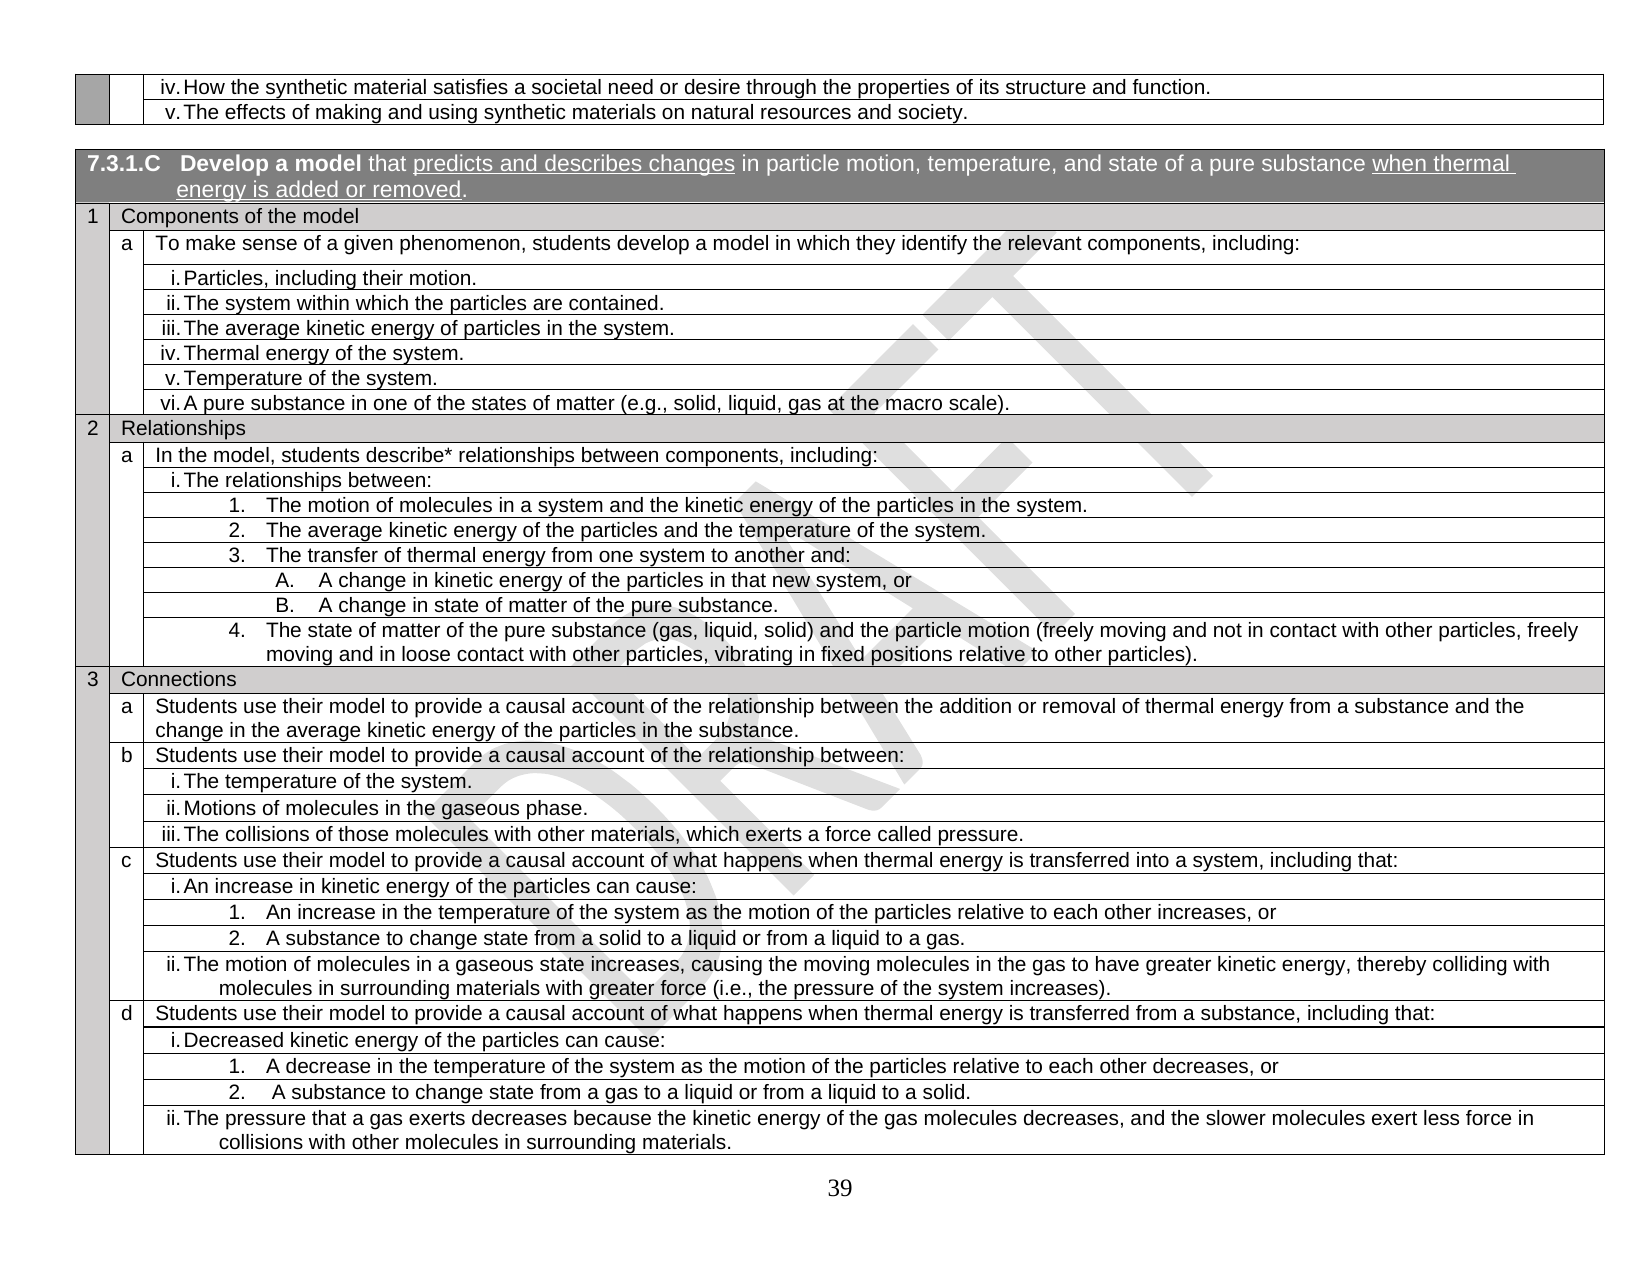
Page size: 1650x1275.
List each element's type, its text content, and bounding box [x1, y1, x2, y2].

table_cell Students use their model to provide a causal account of the relationship between: [144, 743, 1604, 768]
table_cell a [110, 443, 143, 666]
table_cell A change in kinetic energy of the particles in that new system, or [144, 568, 1604, 592]
table_cell An increase in kinetic energy of the particles can cause: [144, 874, 1604, 899]
table_cell An increase in the temperature of the system as the motion of the particles relative to each other increases, or [144, 900, 1604, 925]
table_cell d [110, 1001, 143, 1154]
table_cell Components of the model [110, 204, 1604, 230]
table_cell To make sense of a given phenomenon, students develop a model in which they identify the relevant components, including: [144, 231, 1604, 264]
table_cell Particles, including their motion. [144, 265, 1604, 289]
table_cell Connections [110, 667, 1604, 693]
table_cell The motion of molecules in a system and the kinetic energy of the particles in the system. [144, 493, 1604, 517]
table_cell The relationships between: [144, 468, 1604, 492]
table_cell Students use their model to provide a causal account of what happens when thermal energy is transferred into a system, including that: [144, 848, 1604, 873]
table_cell The temperature of the system. [144, 769, 1604, 794]
table_cell A decrease in the temperature of the system as the motion of the particles relative to each other decreases, or [144, 1054, 1604, 1079]
table_cell A substance to change state from a solid to a liquid or from a liquid to a gas. [144, 926, 1604, 951]
table_cell c [110, 848, 143, 1000]
table_cell 2 [76, 415, 109, 666]
table_cell A substance to change state from a gas to a liquid or from a liquid to a solid. [144, 1080, 1604, 1105]
table_cell In the model, students describe* relationships between components, including: [144, 443, 1604, 467]
table_cell Decreased kinetic energy of the particles can cause: [144, 1028, 1604, 1052]
table_cell The effects of making and using synthetic materials on natural resources and society. [144, 100, 1603, 124]
table_cell The average kinetic energy of the particles and the temperature of the system. [144, 518, 1604, 542]
table_cell 1 [76, 204, 109, 414]
table_cell The motion of molecules in a gaseous state increases, causing the moving molecules in the gas to have greater kinetic energy, thereby colliding with molecules in surrounding materials with greater force (i.e., the pressure of the system increases). [144, 952, 1604, 1000]
table_cell Thermal energy of the system. [144, 340, 1604, 364]
table_cell Students use their model to provide a causal account of the relationship between the addition or removal of thermal energy from a substance and the change in the average kinetic energy of the particles in the substance. [144, 694, 1604, 742]
table_cell Students use their model to provide a causal account of what happens when thermal energy is transferred from a substance, including that: [144, 1001, 1604, 1026]
table_cell The system within which the particles are contained. [144, 290, 1604, 314]
table_cell b [110, 743, 143, 847]
table_cell Relationships [110, 415, 1604, 442]
table_cell The average kinetic energy of particles in the system. [144, 315, 1604, 339]
table_cell Motions of molecules in the gaseous phase. [144, 795, 1604, 821]
table_cell A change in state of matter of the pure substance. [144, 593, 1604, 617]
table_header 7.3.1.C Develop a model that predicts and describes changes in particle motion, temperature, and state of a pure substance when thermal energy is added or removed. [76, 150, 1604, 202]
table_cell 3 [76, 667, 109, 1154]
table_cell The transfer of thermal energy from one system to another and: [144, 543, 1604, 567]
table_cell The state of matter of the pure substance (gas, liquid, solid) and the particle motion (freely moving and not in contact with other particles, freely moving and in loose contact with other particles, vibrating in fixed positions relative to other particles). [144, 618, 1604, 666]
table_cell A pure substance in one of the states of matter (e.g., solid, liquid, gas at the macro scale). [144, 390, 1604, 414]
table_cell How the synthetic material satisfies a societal need or desire through the properties of its structure and function. [144, 75, 1603, 99]
table_cell a [110, 694, 143, 742]
table_cell The collisions of those molecules with other materials, which exerts a force called pressure. [144, 822, 1604, 847]
table_cell The pressure that a gas exerts decreases because the kinetic energy of the gas molecules decreases, and the slower molecules exert less force in collisions with other molecules in surrounding materials. [144, 1106, 1604, 1154]
table_cell Temperature of the system. [144, 365, 1604, 389]
table_cell a [110, 231, 143, 414]
